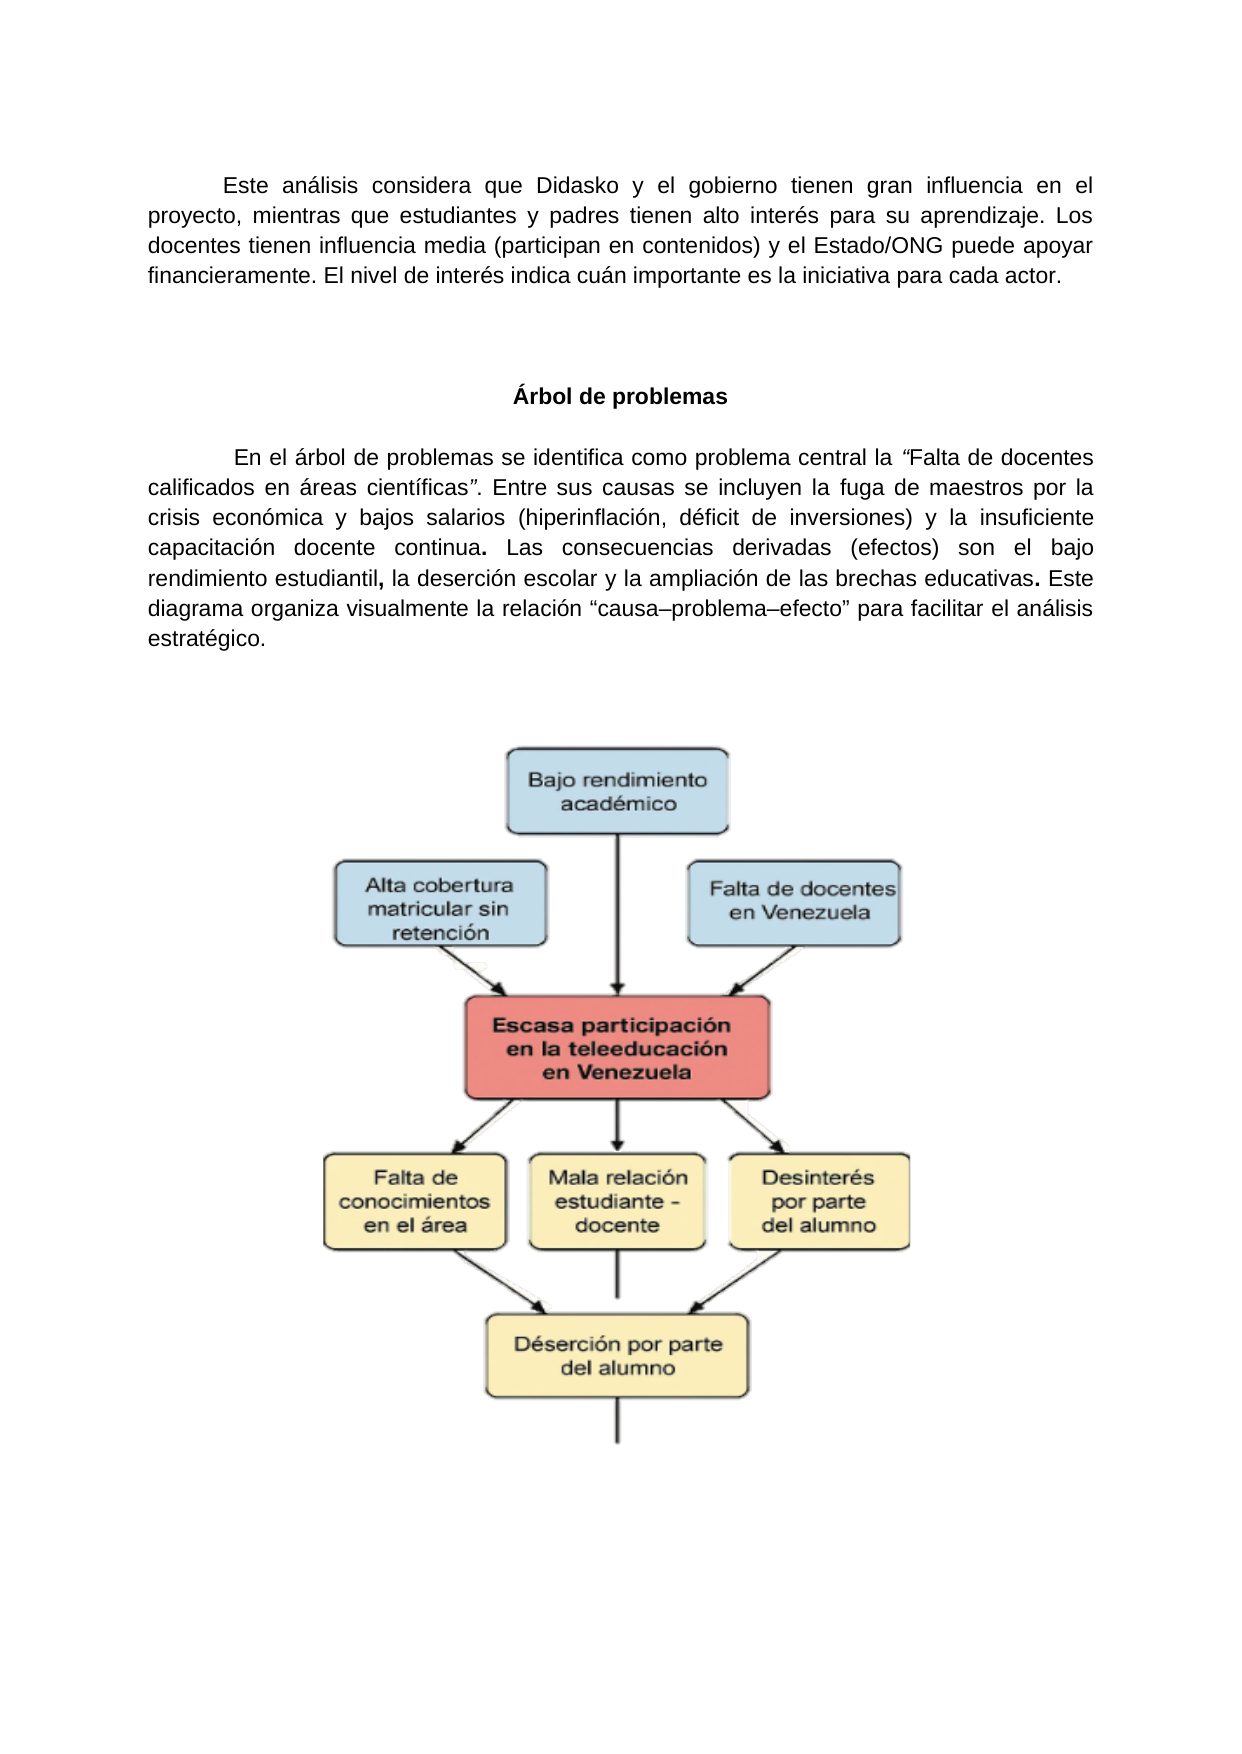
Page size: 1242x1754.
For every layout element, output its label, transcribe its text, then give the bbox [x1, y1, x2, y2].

text En el árbol de problemas se identifica como problema central la “Falta de docentes calificados en áreas científicas”. Entre sus causas se incluyen la fuga de maestros por la crisis económica y bajos salarios (hiperinflación, déficit de inversiones) y la insuficiente capacitación docente continua. Las consecuencias derivadas (efectos) son el bajo rendimiento estudiantil, la deserción escolar y la ampliación de las brechas educativas. Este diagrama organiza visualmente la relación “causa–problema–efecto” para facilitar el análisis estratégico. [148, 413, 1094, 651]
picture [291, 732, 952, 1464]
text Este análisis considera que Didasko y el gobierno tienen gran influencia en el proyecto, mientras que estudiantes y padres tienen alto interés para su aprendizaje. Los docentes tienen influencia media (participan en contenidos) y el Estado/ONG puede apoyar financieramente. El nivel de interés indica cuán importante es la iniciativa para cada actor. [148, 172, 1094, 289]
subtitle Árbol de problemas [148, 383, 1093, 410]
